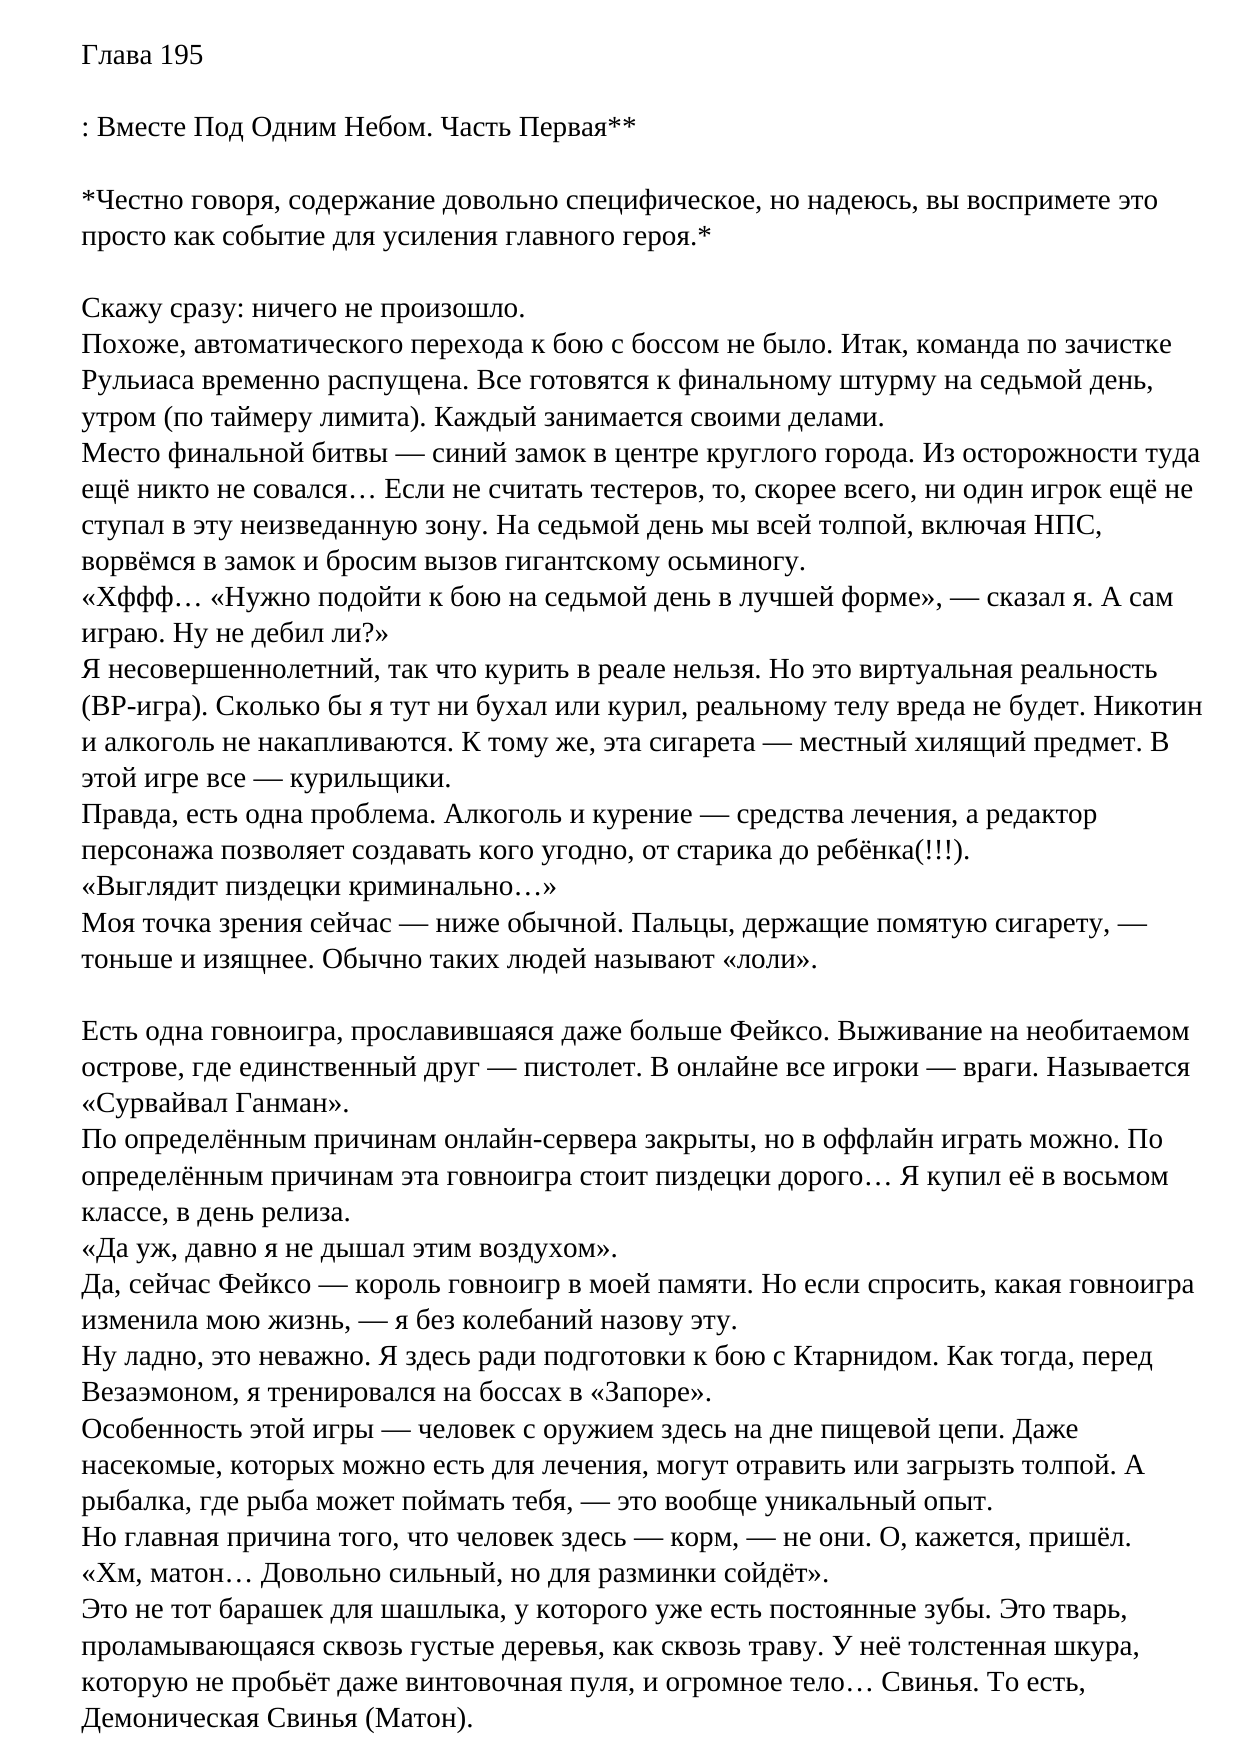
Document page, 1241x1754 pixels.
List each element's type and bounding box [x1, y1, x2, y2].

text [81, 37, 1215, 1733]
